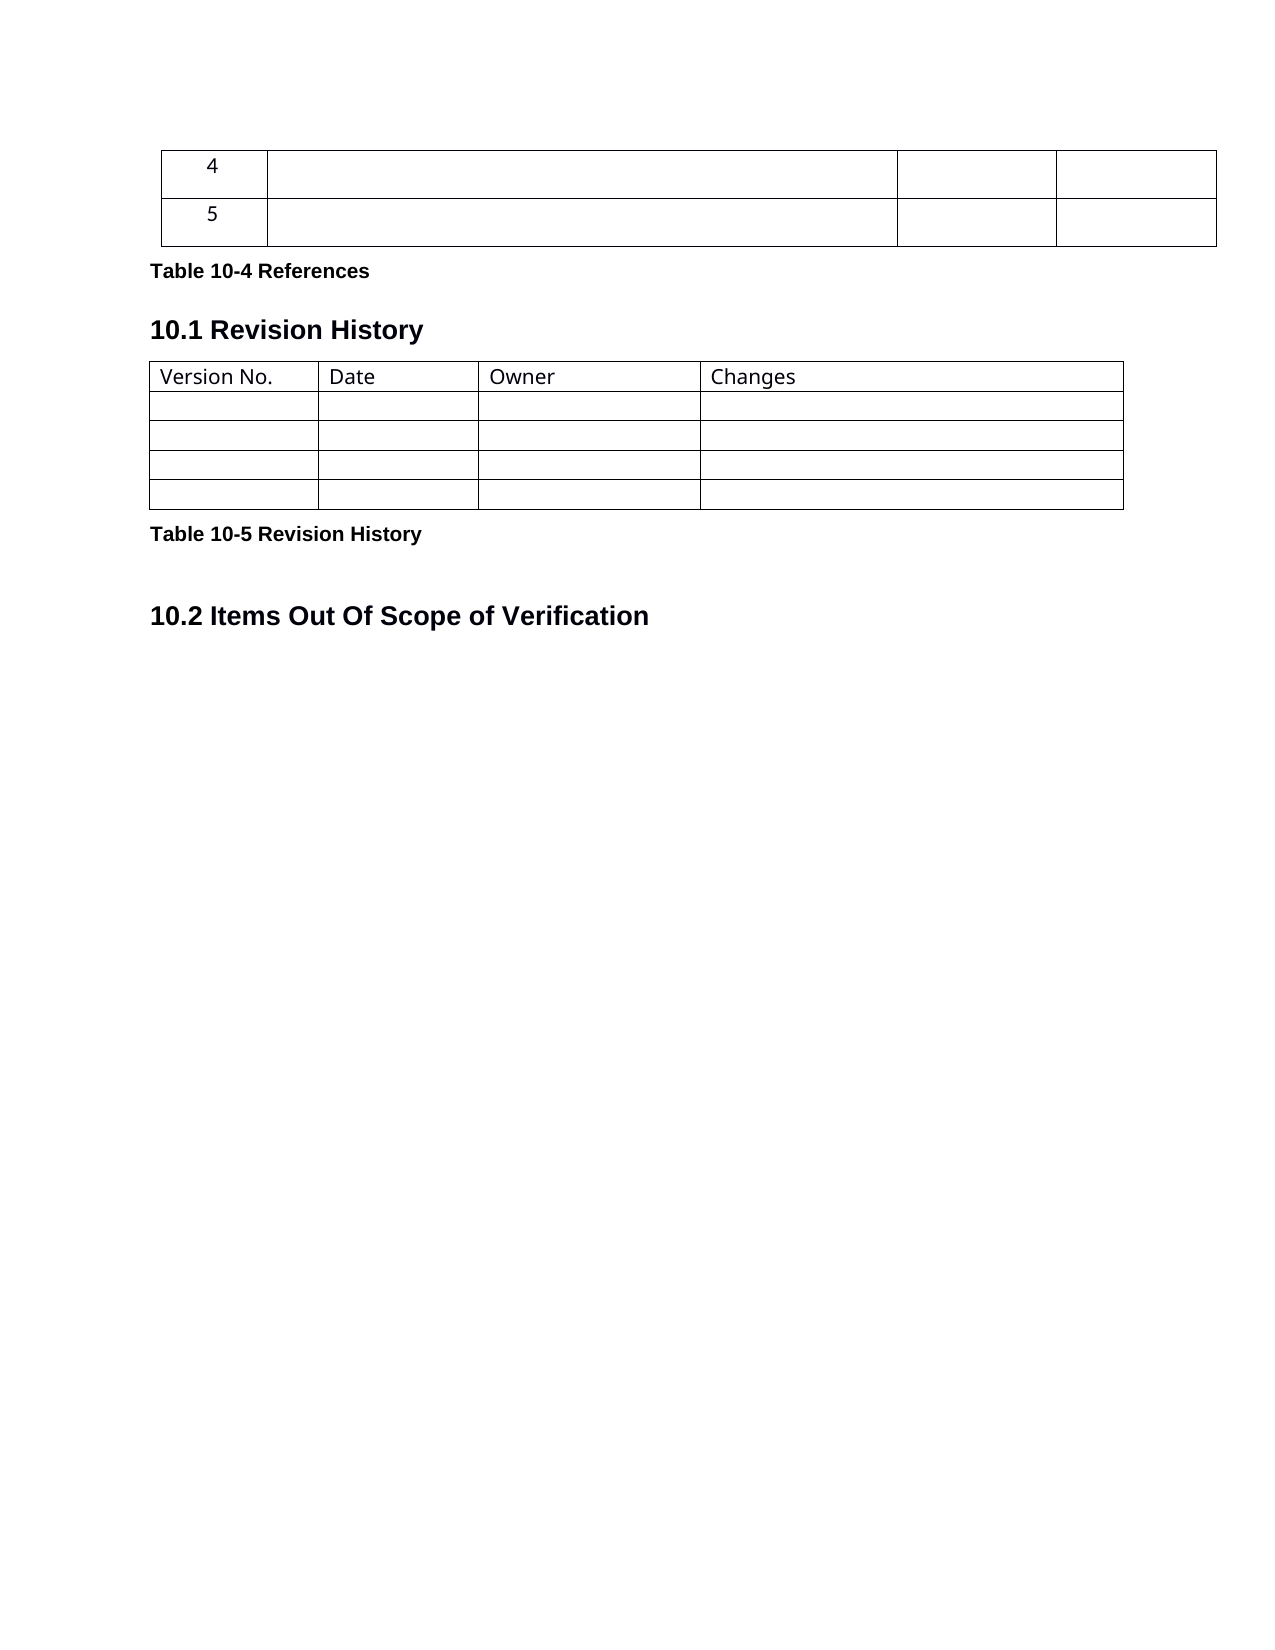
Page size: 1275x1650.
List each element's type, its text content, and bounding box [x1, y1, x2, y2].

table_cell [150, 451, 318, 479]
table_cell [1057, 151, 1216, 198]
table_cell [1057, 199, 1216, 246]
table_cell [479, 421, 700, 450]
subtitle Revision History [150, 319, 1125, 344]
table_cell [479, 392, 700, 420]
table_cell [150, 480, 318, 509]
table_cell [268, 151, 897, 198]
table_cell [268, 199, 897, 246]
table_cell [701, 480, 1123, 509]
table_header Version No. [150, 362, 318, 391]
table_cell 4 [162, 151, 267, 198]
text Table 10-4 References [150, 259, 1125, 283]
table_cell 5 [162, 199, 267, 246]
table_header Date [319, 362, 478, 391]
table_cell [150, 421, 318, 450]
table_cell [898, 199, 1056, 246]
table_header Changes [701, 362, 1123, 391]
subtitle Items Out Of Scope of Verification [150, 606, 1125, 631]
table_cell [701, 421, 1123, 450]
table_cell [319, 392, 478, 420]
table_cell [479, 480, 700, 509]
table_cell [701, 392, 1123, 420]
table_header Owner [479, 362, 700, 391]
table_cell [701, 451, 1123, 479]
table_cell [319, 421, 478, 450]
table_cell [319, 480, 478, 509]
table_cell [898, 151, 1056, 198]
text Table 10-5 Revision History [150, 522, 1125, 546]
table_cell [150, 392, 318, 420]
table_cell [479, 451, 700, 479]
table_cell [319, 451, 478, 479]
